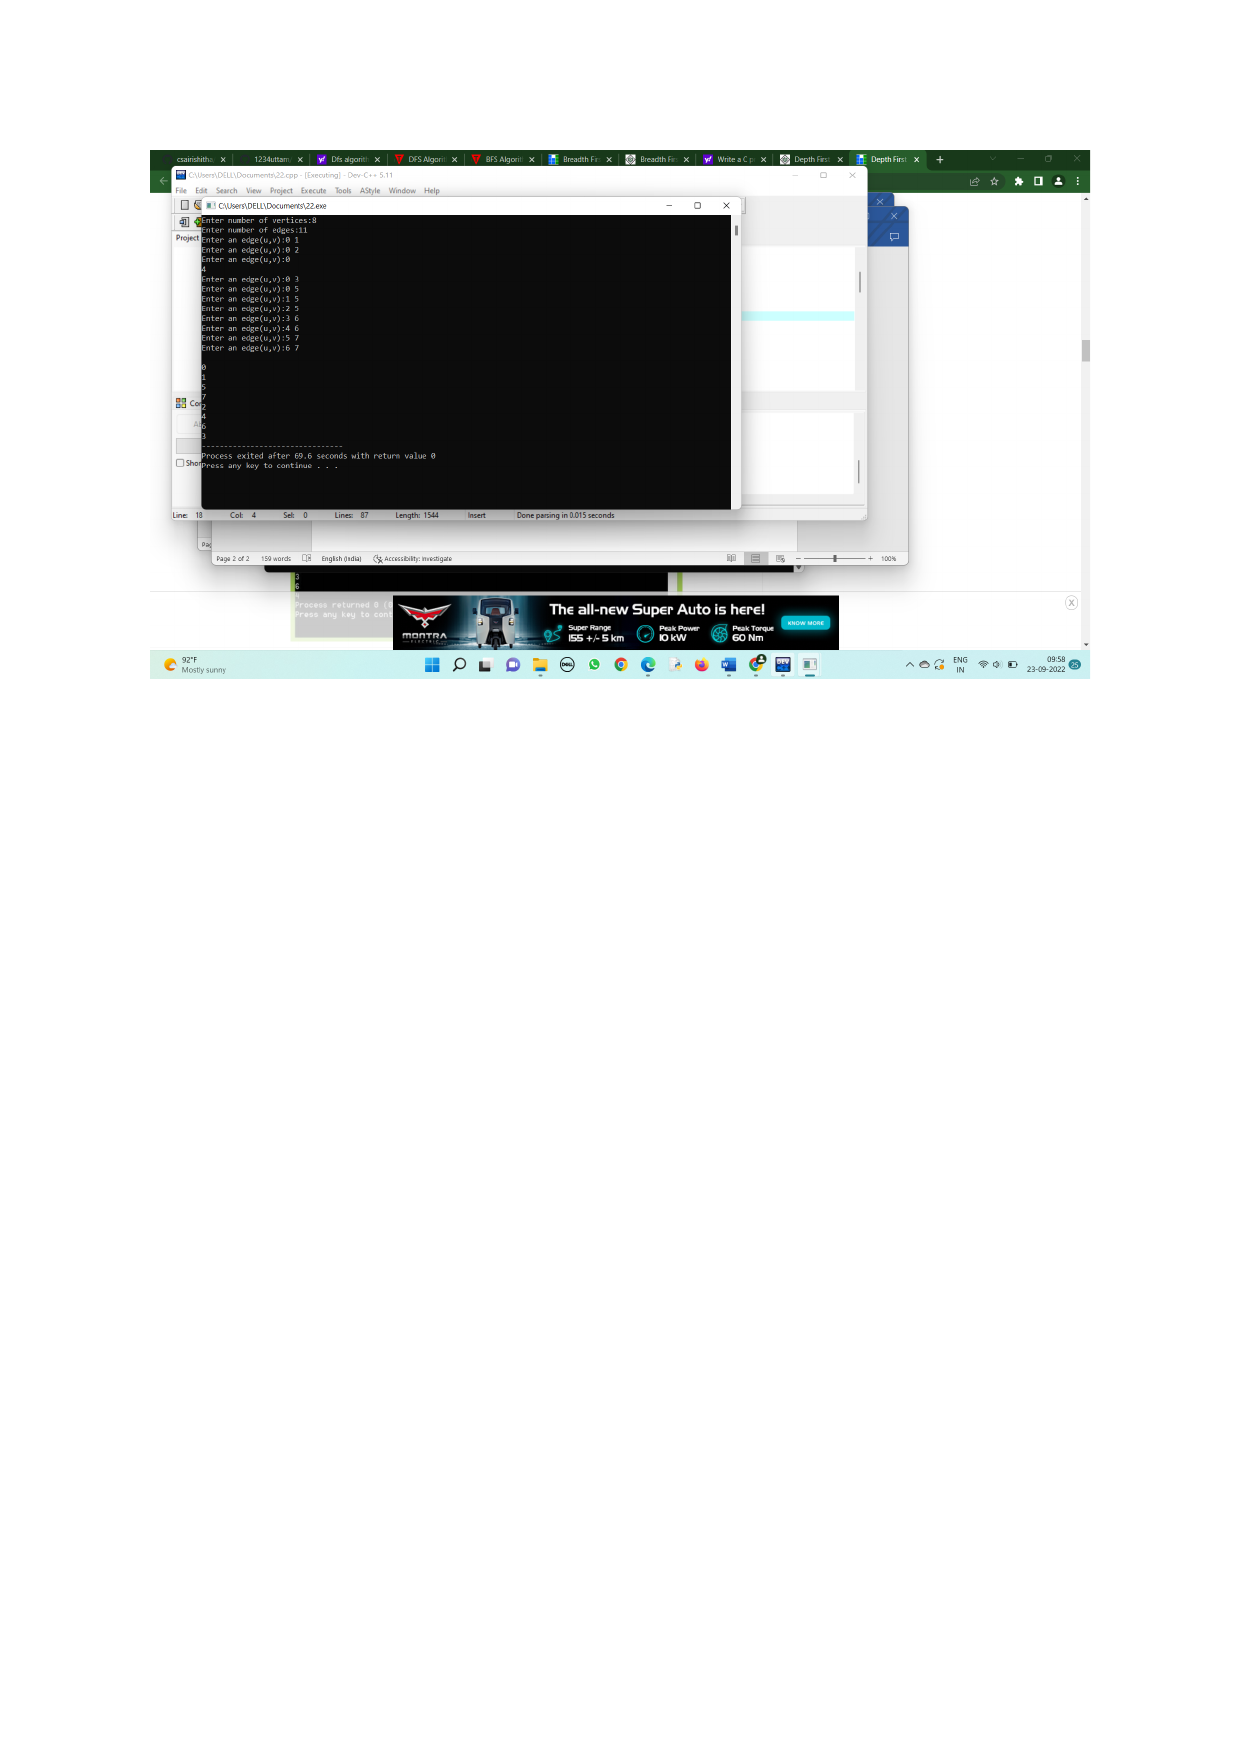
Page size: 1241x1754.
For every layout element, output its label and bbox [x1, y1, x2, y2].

picture [150, 150, 1091, 679]
